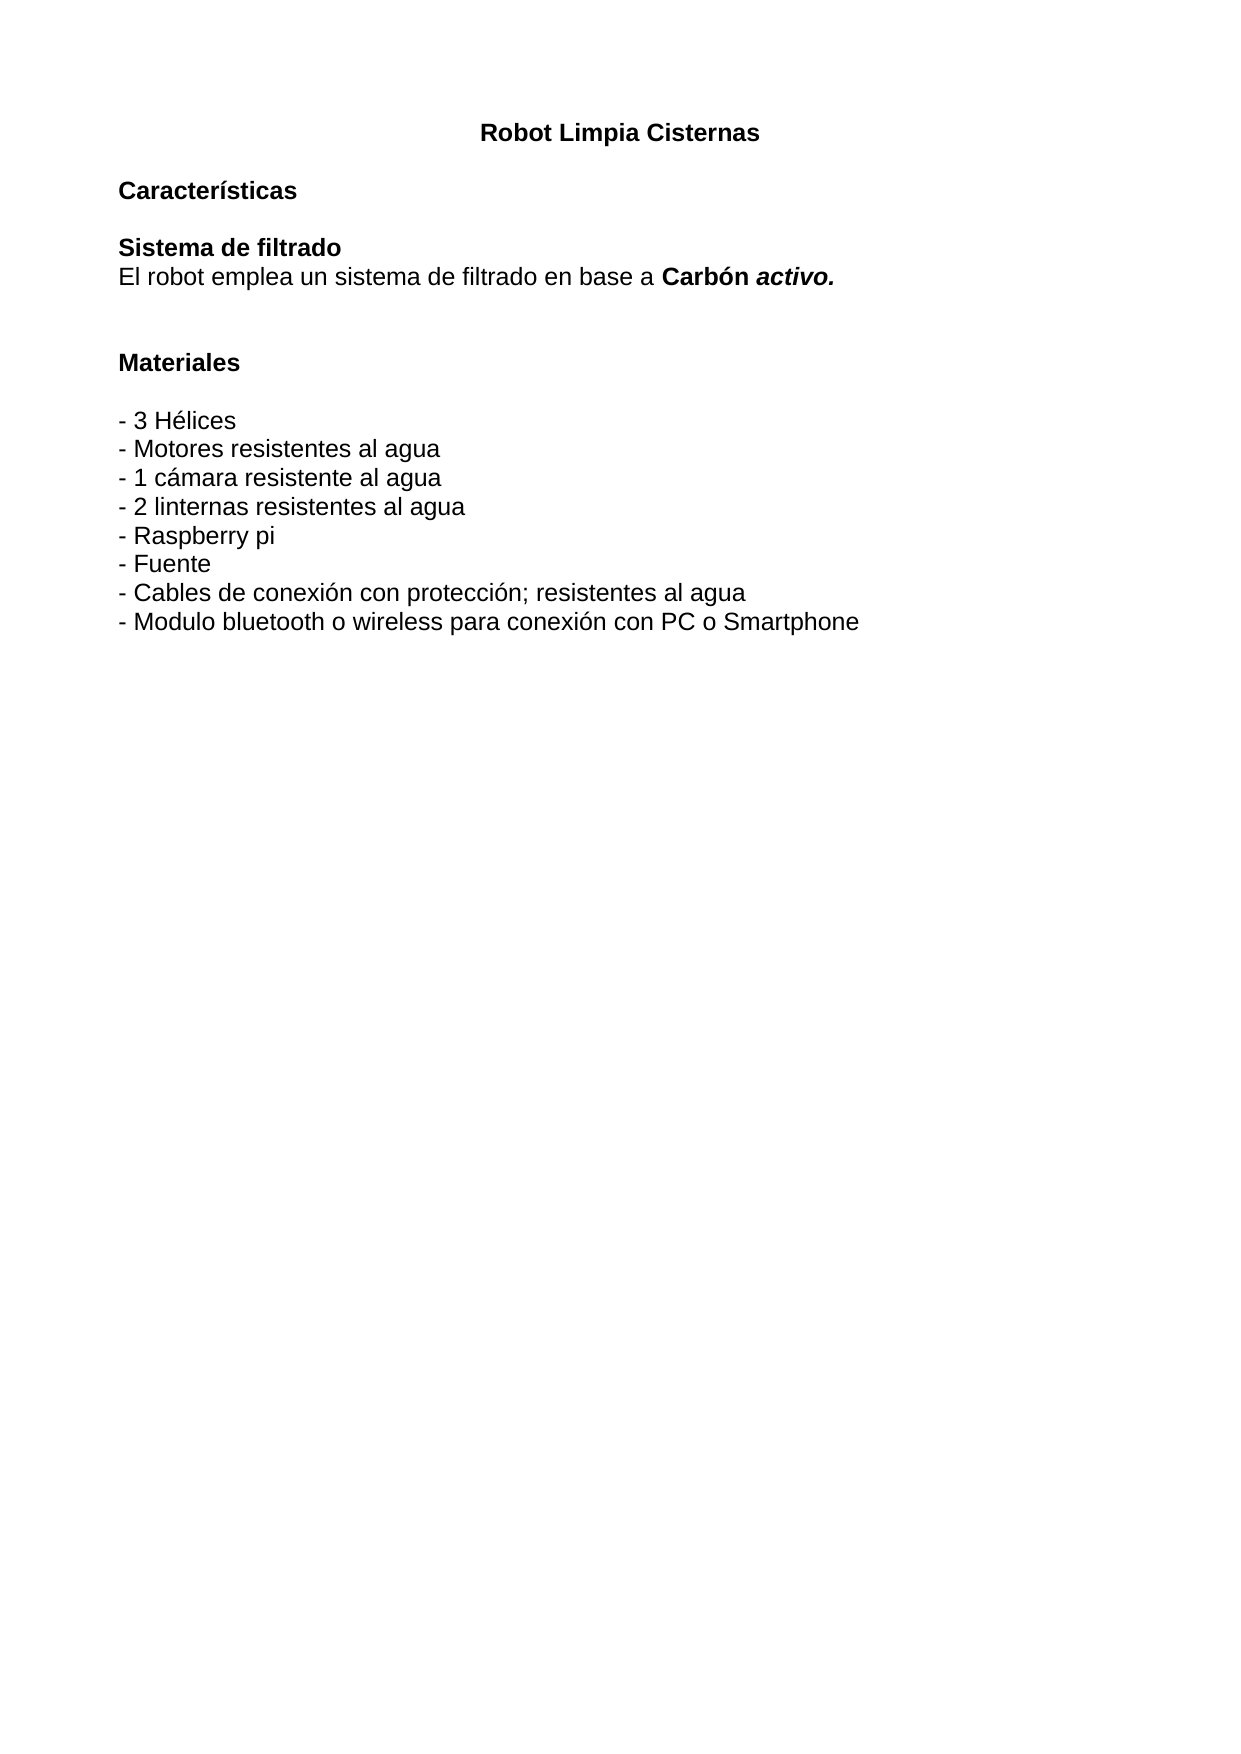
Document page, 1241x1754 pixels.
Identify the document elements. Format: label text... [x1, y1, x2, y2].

text - Raspberry pi [118, 521, 1122, 549]
text - 3 Hélices [118, 406, 1122, 434]
text - Modulo bluetooth o wireless para conexión con PC o Smartphone [118, 607, 1122, 636]
text Sistema de filtrado [118, 233, 1122, 262]
text Robot Limpia Cisternas [118, 118, 1122, 147]
text - Cables de conexión con protección; resistentes al agua [118, 578, 1122, 607]
text - 1 cámara resistente al agua [118, 463, 1122, 492]
text El robot emplea un sistema de filtrado en base a Carbón activo. [118, 262, 1122, 291]
text - Motores resistentes al agua [118, 434, 1122, 463]
text Características [118, 176, 1122, 204]
text - Fuente [118, 549, 1122, 578]
text Materiales [118, 348, 1122, 377]
text - 2 linternas resistentes al agua [118, 492, 1122, 521]
